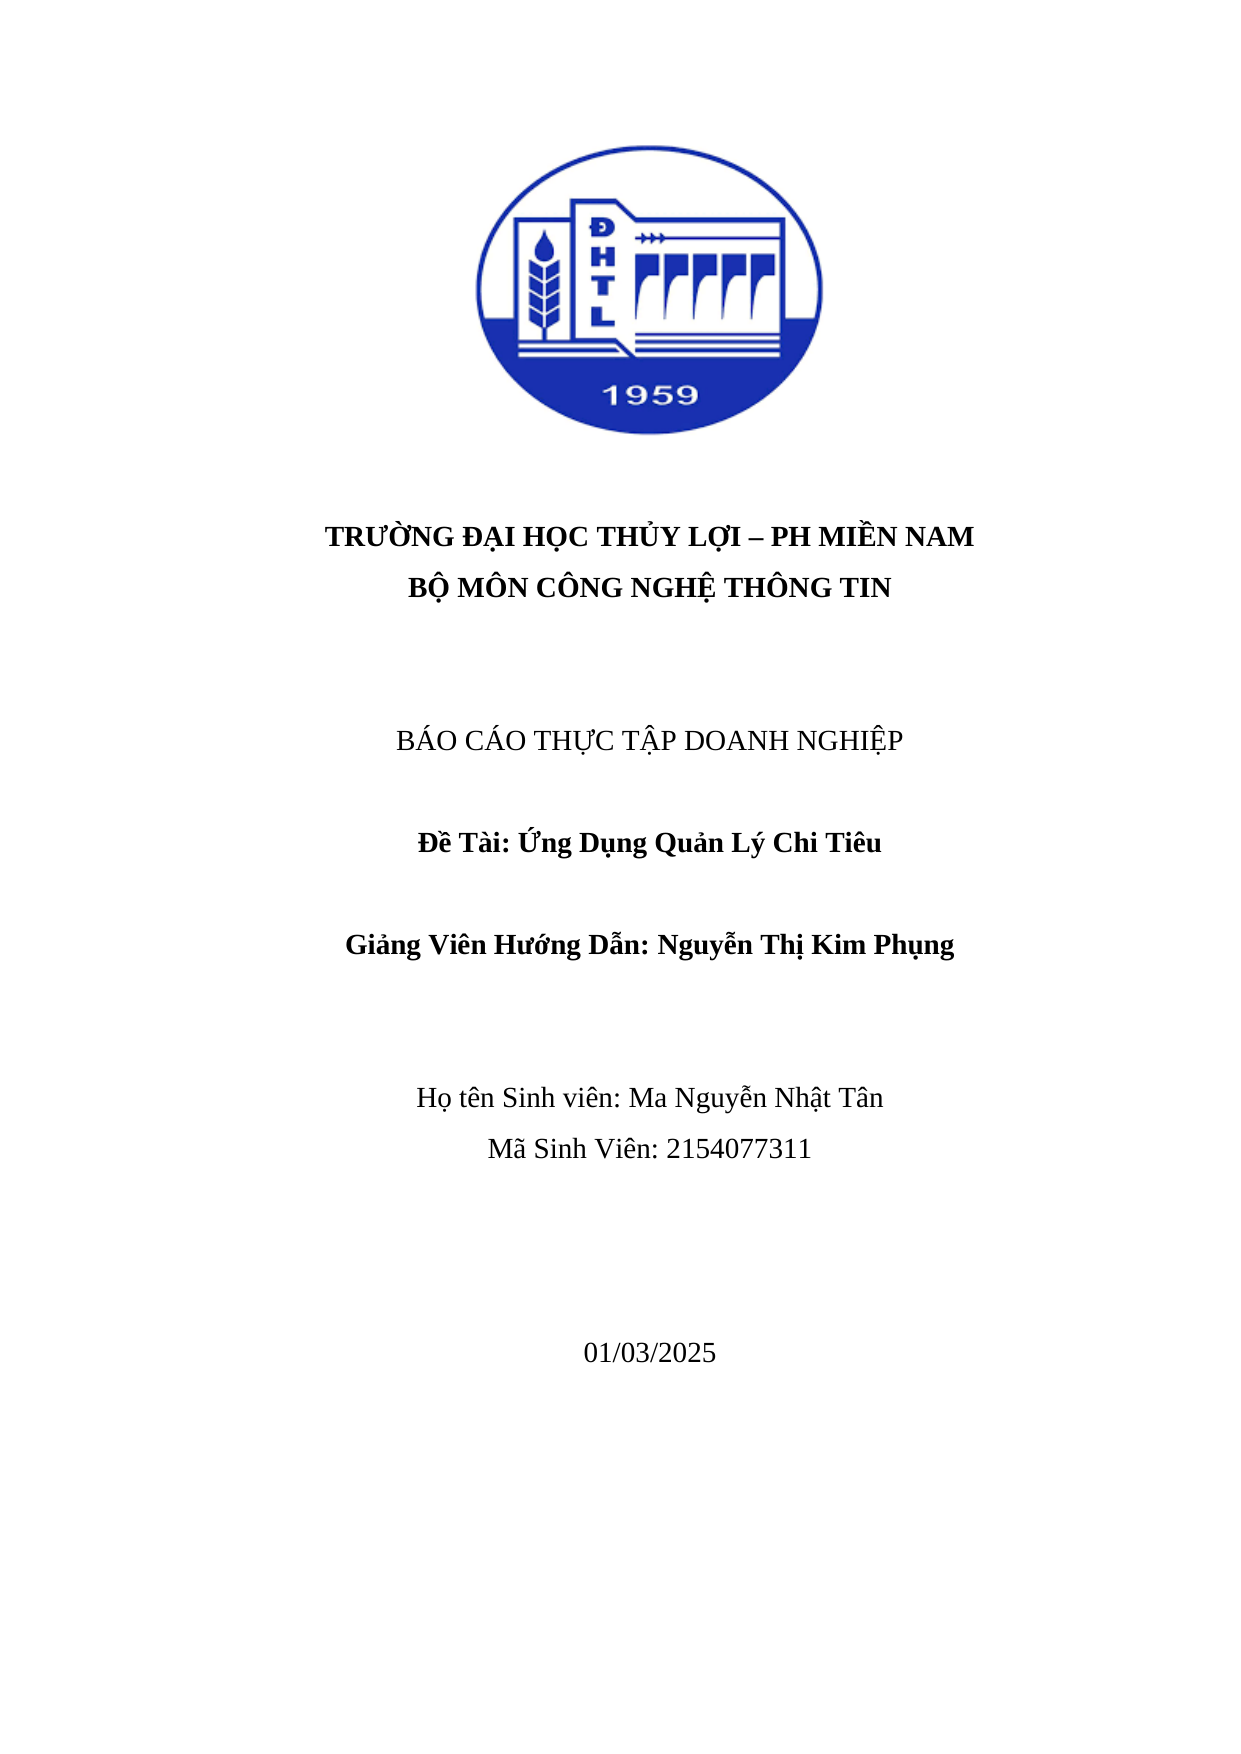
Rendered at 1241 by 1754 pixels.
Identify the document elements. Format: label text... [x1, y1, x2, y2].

text 01/03/2025 [177, 1336, 1122, 1369]
text BÁO CÁO THỰC TẬP DOANH NGHIỆP [177, 723, 1122, 757]
text BỘ MÔN CÔNG NGHỆ THÔNG TIN [177, 570, 1122, 603]
text Họ tên Sinh viên: Ma Nguyễn Nhật Tân [177, 1080, 1122, 1114]
text Mã Sinh Viên: 2154077311 [177, 1131, 1122, 1165]
text Giảng Viên Hướng Dẫn: Nguyễn Thị Kim Phụng [177, 927, 1122, 961]
text Đề Tài: Ứng Dụng Quản Lý Chi Tiêu [177, 825, 1122, 859]
picture [457, 130, 842, 451]
text TRƯỜNG ĐẠI HỌC THỦY LỢI – PH MIỀN NAM [177, 519, 1122, 552]
